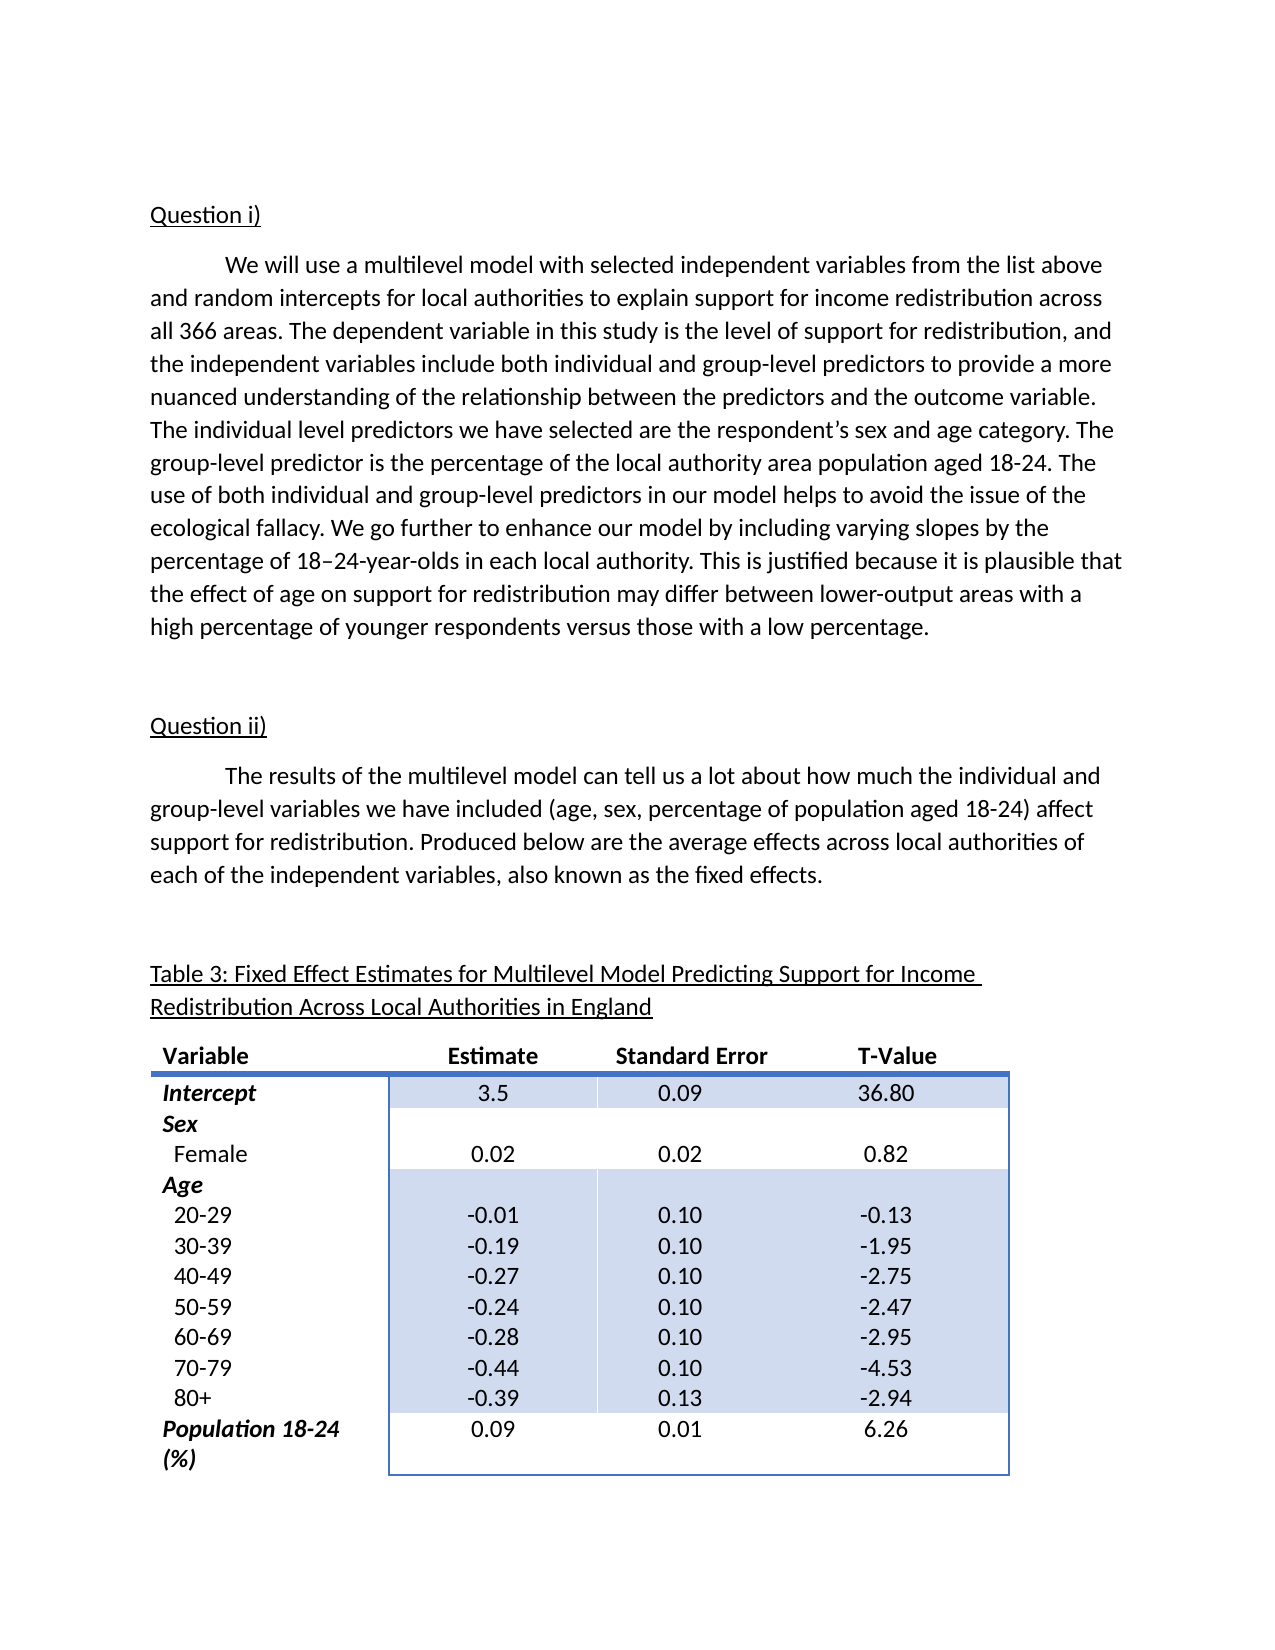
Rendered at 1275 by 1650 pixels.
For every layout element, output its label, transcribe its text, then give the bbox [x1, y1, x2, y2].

table_cell 0.02 [598, 1108, 763, 1169]
table_cell 0.10 0.10 0.10 0.10 0.10 0.10 0.13 [598, 1169, 763, 1413]
table_cell 0.02 [390, 1108, 597, 1169]
table_header Estimate [389, 1040, 597, 1071]
table_cell 0.09 [598, 1077, 763, 1108]
table_cell 0.82 [763, 1108, 1008, 1169]
table_cell Population 18-24 (%) [151, 1413, 388, 1474]
table_cell 3.5 [390, 1077, 597, 1108]
table_cell 0.01 [598, 1413, 763, 1474]
text Question ii) [150, 710, 1125, 741]
table_header Variable [151, 1040, 388, 1071]
text Table 3: Fixed Effect Estimates for Multilevel Model Predicting Support for Income Redistribution Across Local Authorities in England [150, 958, 1125, 1021]
text The results of the multilevel model can tell us a lot about how much the individual and group-level variables we have included (age, sex, percentage of population aged 18-24) affect support for redistribution. Produced below are the average effects across local authorities of each of the independent variables, also known as the fixed effects. [150, 760, 1125, 889]
table_header T-Value [786, 1040, 1009, 1071]
table_cell -0.01 -0.19 -0.27 -0.24 -0.28 -0.44 -0.39 [390, 1169, 597, 1413]
table_cell -0.13 -1.95 -2.75 -2.47 -2.95 -4.53 -2.94 [763, 1169, 1008, 1413]
table_cell Age 20-29 30-39 40-49 50-59 60-69 70-79 80+ [151, 1169, 388, 1413]
table_cell Sex Female [151, 1108, 388, 1169]
table_cell Intercept [151, 1077, 388, 1108]
table_cell 0.09 [390, 1413, 597, 1474]
table_cell 6.26 [763, 1413, 1008, 1474]
table_cell 36.80 [763, 1077, 1008, 1108]
table_header Standard Error [598, 1040, 786, 1071]
text Question i) [150, 199, 1125, 230]
text We will use a multilevel model with selected independent variables from the list above and random intercepts for local authorities to explain support for income redistribution across all 366 areas. The dependent variable in this study is the level of support for redistribution, and the independent variables include both individual and group-level predictors to provide a more nuanced understanding of the relationship between the predictors and the outcome variable. The individual level predictors we have selected are the respondent’s sex and age category. The group-level predictor is the percentage of the local authority area population aged 18-24. The use of both individual and group-level predictors in our model helps to avoid the issue of the ecological fallacy. We go further to enhance our model by including varying slopes by the percentage of 18–24-year-olds in each local authority. This is justified because it is plausible that the effect of age on support for redistribution may differ between lower-output areas with a high percentage of younger respondents versus those with a low percentage. [150, 249, 1125, 642]
